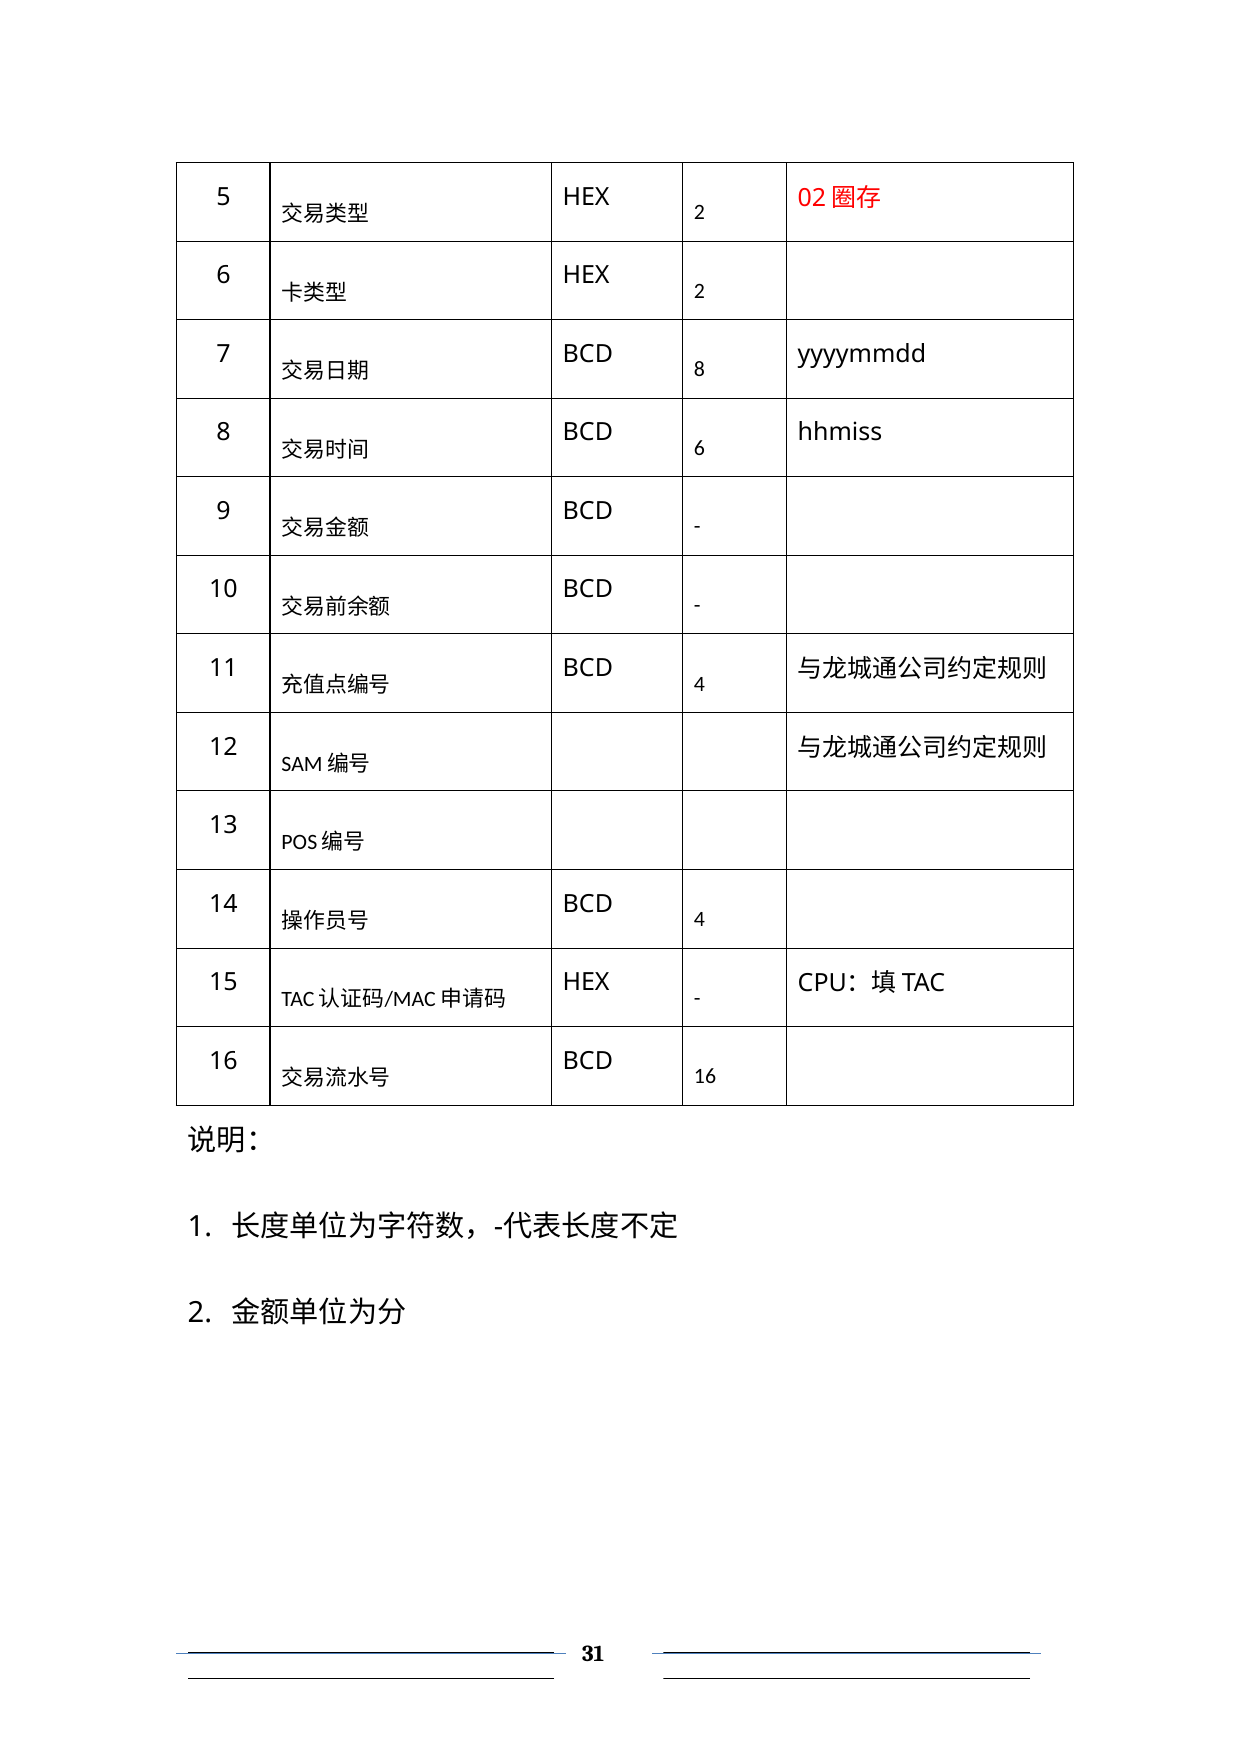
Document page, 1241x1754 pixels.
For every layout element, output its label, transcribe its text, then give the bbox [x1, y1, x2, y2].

table_cell 13 [177, 791, 269, 869]
table_cell 02圈存 [787, 163, 1073, 241]
table_cell [787, 477, 1073, 555]
table_cell 16 [177, 1027, 269, 1104]
table_cell [787, 1027, 1073, 1104]
table_cell [683, 713, 786, 790]
table_cell 4 [683, 870, 786, 947]
table_cell - [683, 477, 786, 555]
table_cell [683, 791, 786, 869]
list 长度单位为字符数，-代表长度不定 [187, 1192, 1053, 1257]
table_cell [787, 556, 1073, 633]
table_cell yyyymmdd [787, 320, 1073, 398]
table_cell 7 [177, 320, 269, 398]
table_cell - [683, 556, 786, 633]
table_cell 11 [177, 634, 269, 712]
table_cell 6 [683, 399, 786, 476]
table_cell 2 [683, 242, 786, 319]
table_cell 4 [683, 634, 786, 712]
table_cell HEX [552, 949, 682, 1026]
table_cell 12 [177, 713, 269, 790]
table_cell 10 [177, 556, 269, 633]
table_cell CPU：填TAC [787, 949, 1073, 1026]
table_cell TAC认证码/MAC申请码 [271, 949, 551, 1026]
table_cell 6 [177, 242, 269, 319]
table_cell BCD [552, 399, 682, 476]
table_cell [787, 242, 1073, 319]
table_cell 15 [177, 949, 269, 1026]
table_cell 14 [177, 870, 269, 947]
table_cell 交易日期 [271, 320, 551, 398]
table_cell 充值点编号 [271, 634, 551, 712]
table_cell 与龙城通公司约定规则 [787, 634, 1073, 712]
table_cell 交易前余额 [271, 556, 551, 633]
table_cell - [683, 949, 786, 1026]
table_cell BCD [552, 634, 682, 712]
table_cell HEX [552, 242, 682, 319]
table_cell [787, 791, 1073, 869]
table_cell SAM编号 [271, 713, 551, 790]
table_cell 8 [683, 320, 786, 398]
table_cell [787, 870, 1073, 947]
table_cell BCD [552, 556, 682, 633]
table_cell 9 [177, 477, 269, 555]
table_cell BCD [552, 320, 682, 398]
table_cell 5 [177, 163, 269, 241]
table_cell POS编号 [271, 791, 551, 869]
table_cell HEX [552, 163, 682, 241]
table_cell 交易类型 [271, 163, 551, 241]
table_cell [552, 791, 682, 869]
table_cell [552, 713, 682, 790]
table_cell BCD [552, 477, 682, 555]
list 金额单位为分 [187, 1278, 1053, 1343]
table_cell 2 [683, 163, 786, 241]
table_cell 8 [177, 399, 269, 476]
table_cell BCD [552, 870, 682, 947]
table_cell hhmiss [787, 399, 1073, 476]
table_cell 与龙城通公司约定规则 [787, 713, 1073, 790]
table_cell 交易时间 [271, 399, 551, 476]
table_cell BCD [552, 1027, 682, 1104]
text 说明： [187, 1106, 1053, 1171]
table_cell 16 [683, 1027, 786, 1104]
table_cell 卡类型 [271, 242, 551, 319]
table_cell 交易流水号 [271, 1027, 551, 1104]
table_cell 操作员号 [271, 870, 551, 947]
table_cell 交易金额 [271, 477, 551, 555]
